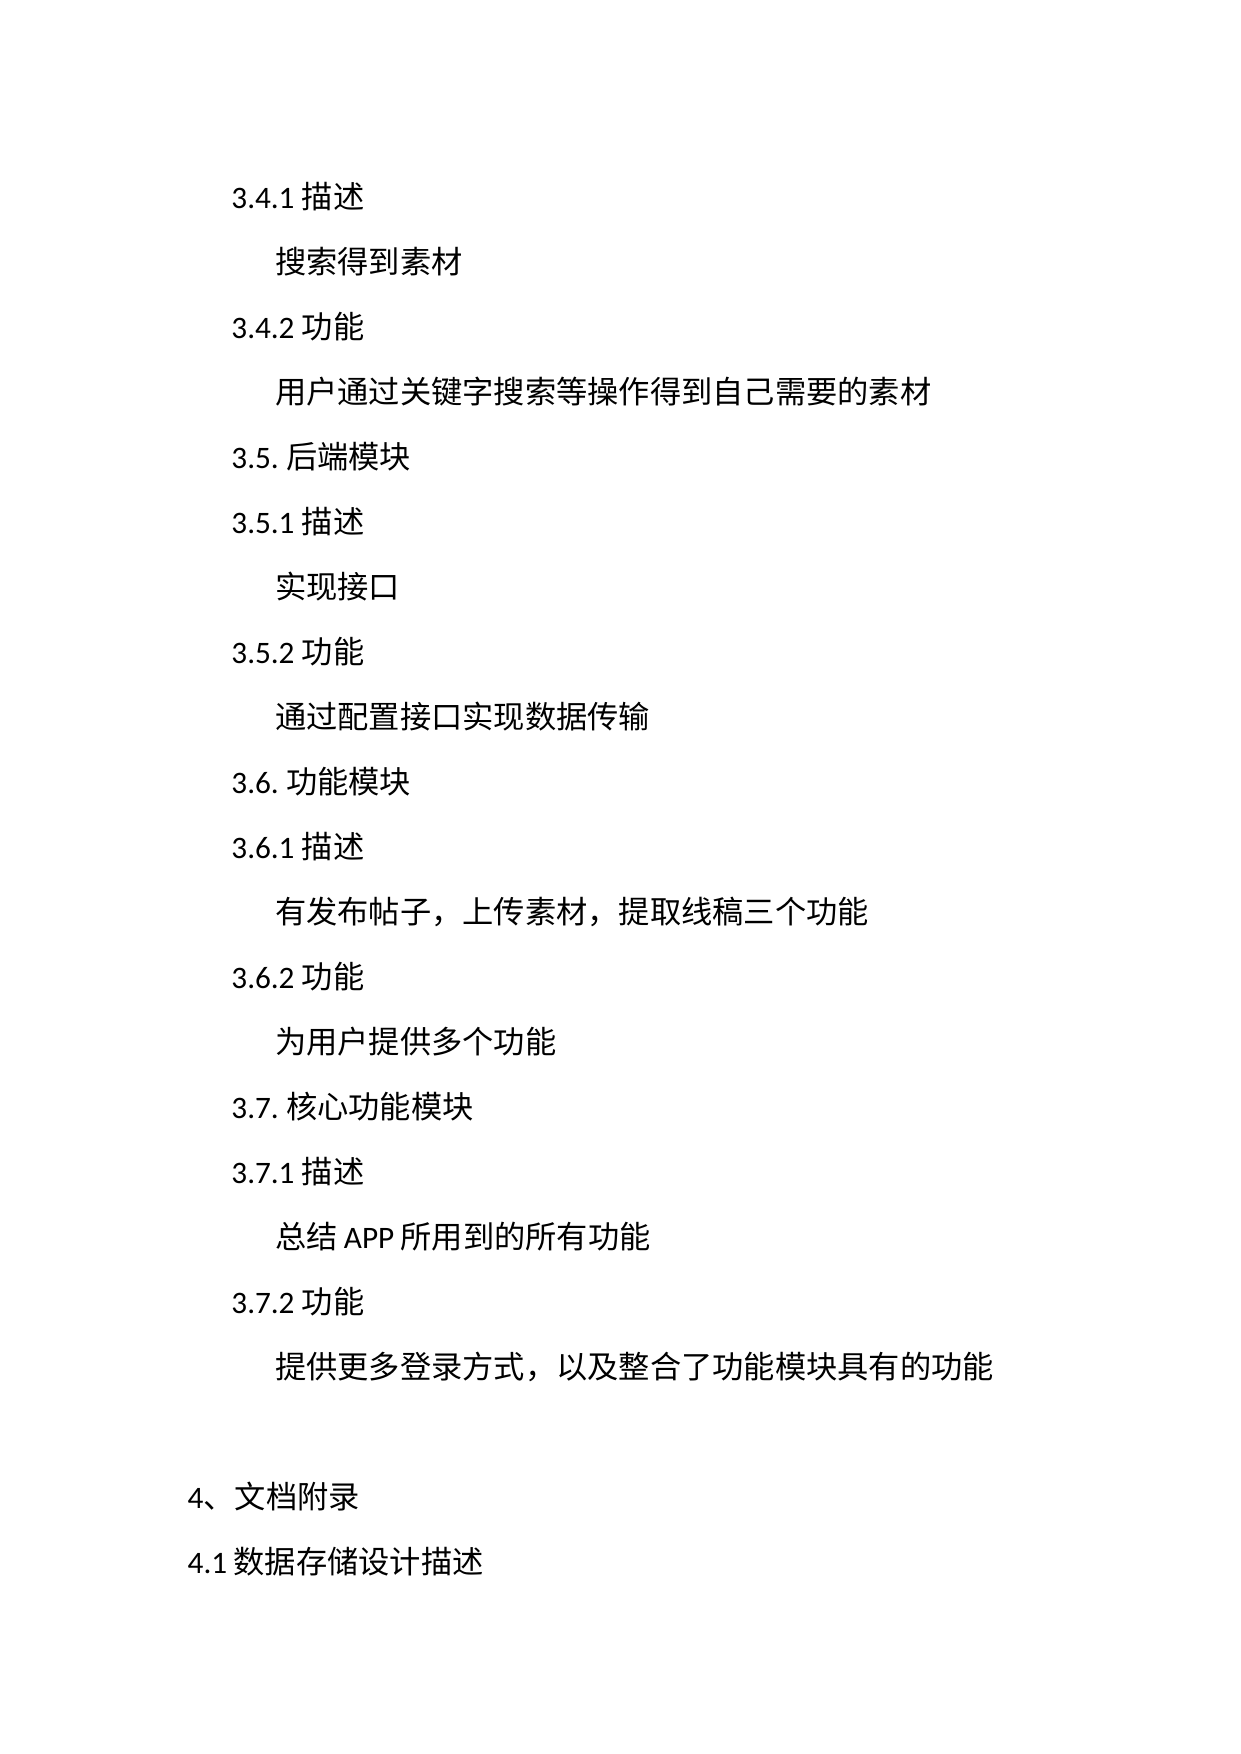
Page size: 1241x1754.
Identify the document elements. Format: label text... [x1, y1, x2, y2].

list 通过配置接口实现数据传输 [231, 682, 1053, 747]
list 用户通过关键字搜索等操作得到自己需要的素材 [231, 357, 1053, 422]
list 3.7.2 功能 [231, 1267, 1053, 1332]
list 4.1数据存储设计描述 [187, 1527, 1053, 1592]
list 实现接口 [231, 552, 1053, 617]
list 总结APP所用到的所有功能 [231, 1202, 1053, 1267]
list 3.6.2 功能 [231, 942, 1053, 1007]
list 3.6.1 描述 [231, 812, 1053, 877]
list 文档附录 [187, 1462, 1053, 1527]
list 3.5.2 功能 [231, 617, 1053, 682]
list 3.6. 功能模块 [231, 747, 1053, 812]
list 3.4.2 功能 [231, 292, 1053, 357]
list 3.5.1 描述 [231, 487, 1053, 552]
list 3.7.1 描述 [231, 1137, 1053, 1202]
list 为用户提供多个功能 [231, 1007, 1053, 1072]
list 3.5. 后端模块 [231, 422, 1053, 487]
list 3.4.1 描述 [231, 162, 1053, 227]
list 3.7. 核心功能模块 [231, 1072, 1053, 1137]
list 提供更多登录方式，以及整合了功能模块具有的功能 [231, 1332, 1053, 1397]
list 有发布帖子，上传素材，提取线稿三个功能 [231, 877, 1053, 942]
list 搜索得到素材 [231, 227, 1053, 292]
